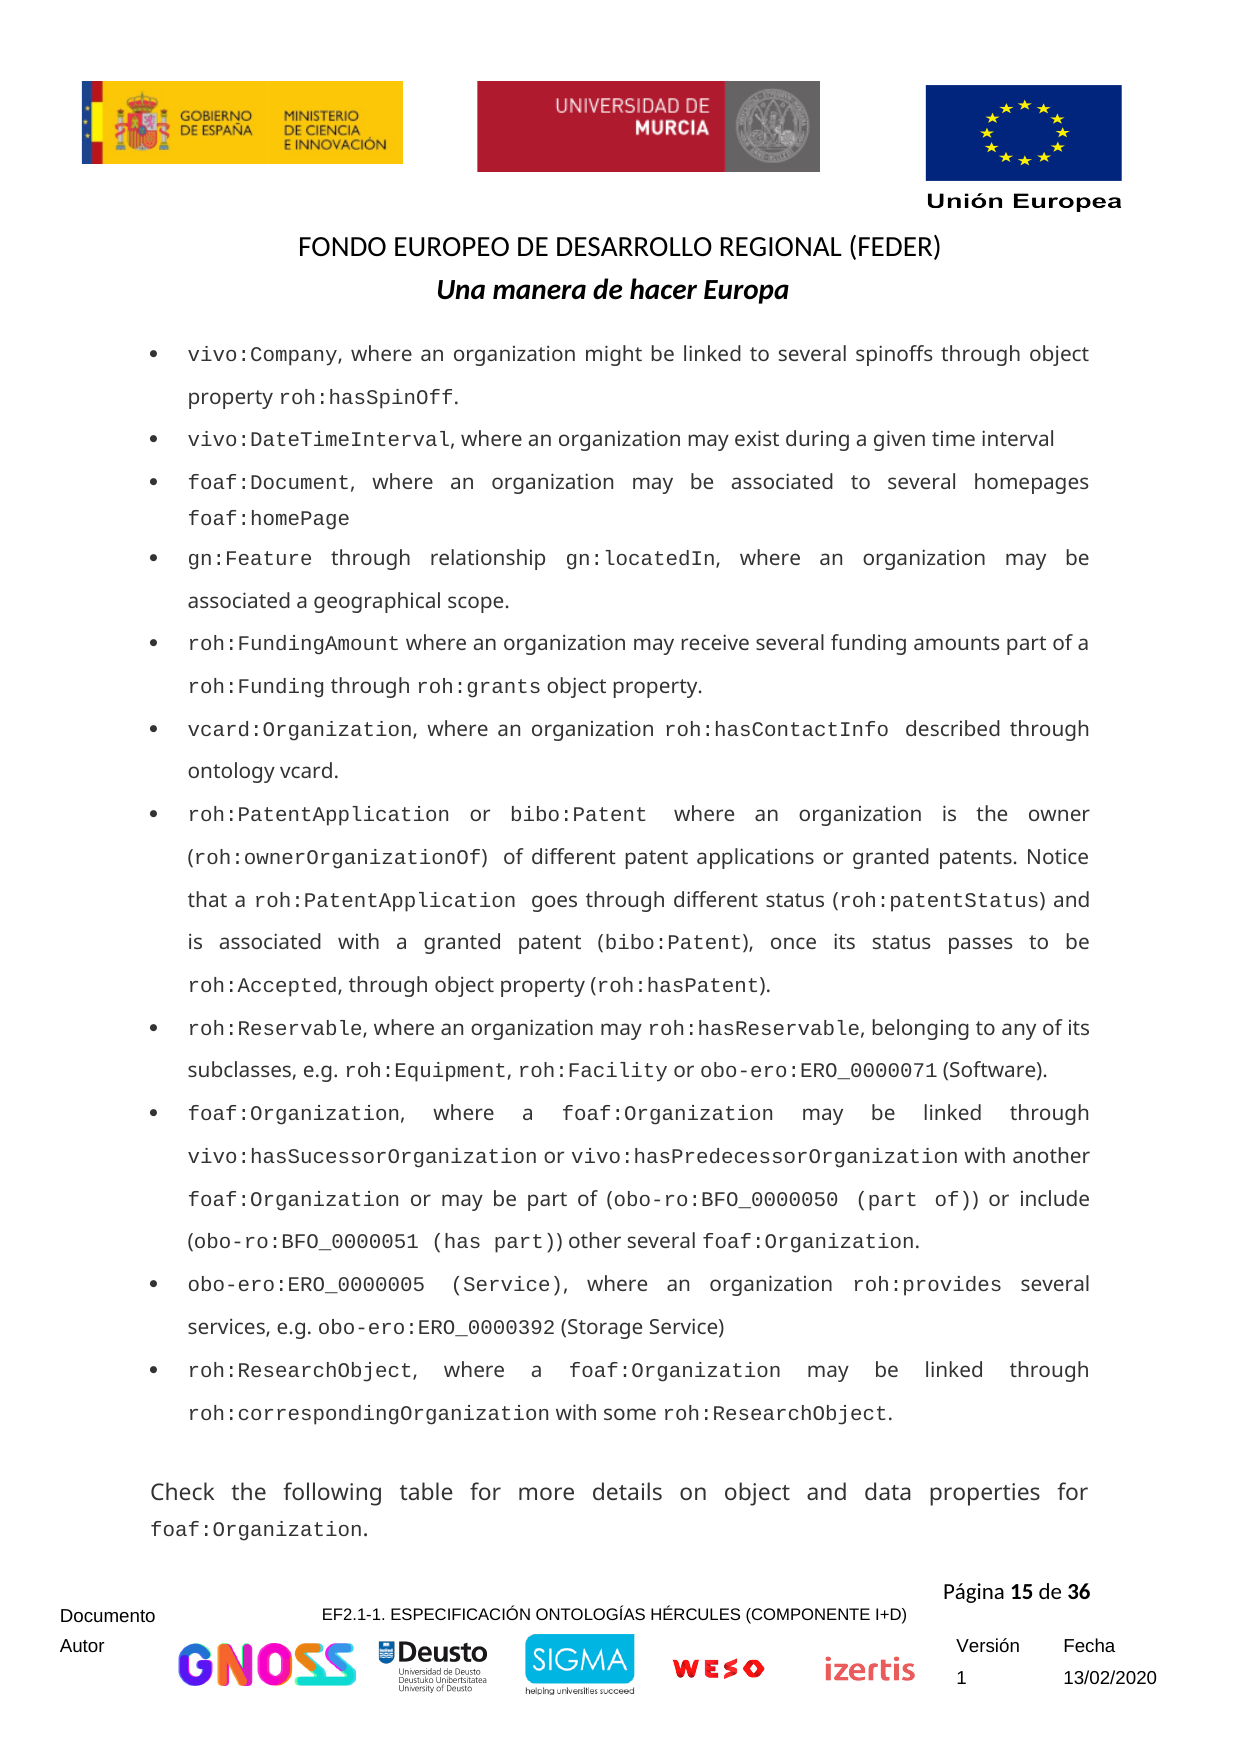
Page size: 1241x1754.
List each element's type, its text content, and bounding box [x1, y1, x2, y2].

picture [81, 81, 403, 164]
picture [178, 1643, 357, 1686]
text Check the following table for more details on object and data properties for foaf:Organization. [150, 1508, 1090, 1543]
picture [597, 1652, 602, 1660]
list gn:Feature through relationship gn:locatedIn, where an organization may be associated a geographical scope. [150, 543, 1090, 614]
list roh:ResearchObject, where a foaf:Organization may be linked through roh:correspondingOrganization with some roh:ResearchObject. [150, 1355, 1090, 1426]
list roh:Reservable, where an organization may roh:hasReservable, belonging to any of its subclasses, e.g. roh:Equipment, roh:Facility or obo-ero:ERO_0000071 (Software). [150, 1013, 1090, 1084]
list obo-ero:ERO_0000005 (Service), where an organization roh:provides several services, e.g. obo-ero:ERO_0000392 (Storage Service) [150, 1269, 1090, 1341]
list vivo:Company, where an organization might be linked to several spinoffs through object property roh:hasSpinOff. [150, 150, 1090, 410]
picture [477, 81, 820, 172]
picture [811, 1636, 919, 1693]
picture [583, 1650, 588, 1662]
list roh:PatentApplication or bibo:Patent where an organization is the owner (roh:ownerOrganizationOf) of different patent applications or granted patents. Notice that a roh:PatentApplication goes through different status (roh:patentStatus) and is associated with a granted patent (bibo:Patent), once its status passes to be roh:Accepted, through object property (roh:hasPatent). [150, 799, 1090, 999]
list foaf:Document, where an organization may be associated to several homepages foaf:homePage [150, 467, 1090, 531]
picture [525, 1678, 635, 1695]
picture [569, 1660, 577, 1665]
picture [378, 1636, 492, 1693]
list vcard:Organization, where an organization roh:hasContactInfo described through ontology vcard. [150, 714, 1090, 785]
list vivo:DateTimeInterval, where an organization may exist during a given time interval [150, 424, 1090, 453]
picture [611, 1656, 623, 1664]
picture [917, 81, 1136, 217]
picture [671, 1635, 766, 1694]
list foaf:Organization, where a foaf:Organization may be linked through vivo:hasSucessorOrganization or vivo:hasPredecessorOrganization with another foaf:Organization or may be part of (obo-ro:BFO_0000050 (part of)) or include (obo-ro:BFO_0000051 (has part)) other several foaf:Organization. [150, 1098, 1090, 1255]
list roh:FundingAmount where an organization may receive several funding amounts part of a roh:Funding through roh:grants object property. [150, 628, 1090, 700]
picture [539, 1658, 544, 1668]
